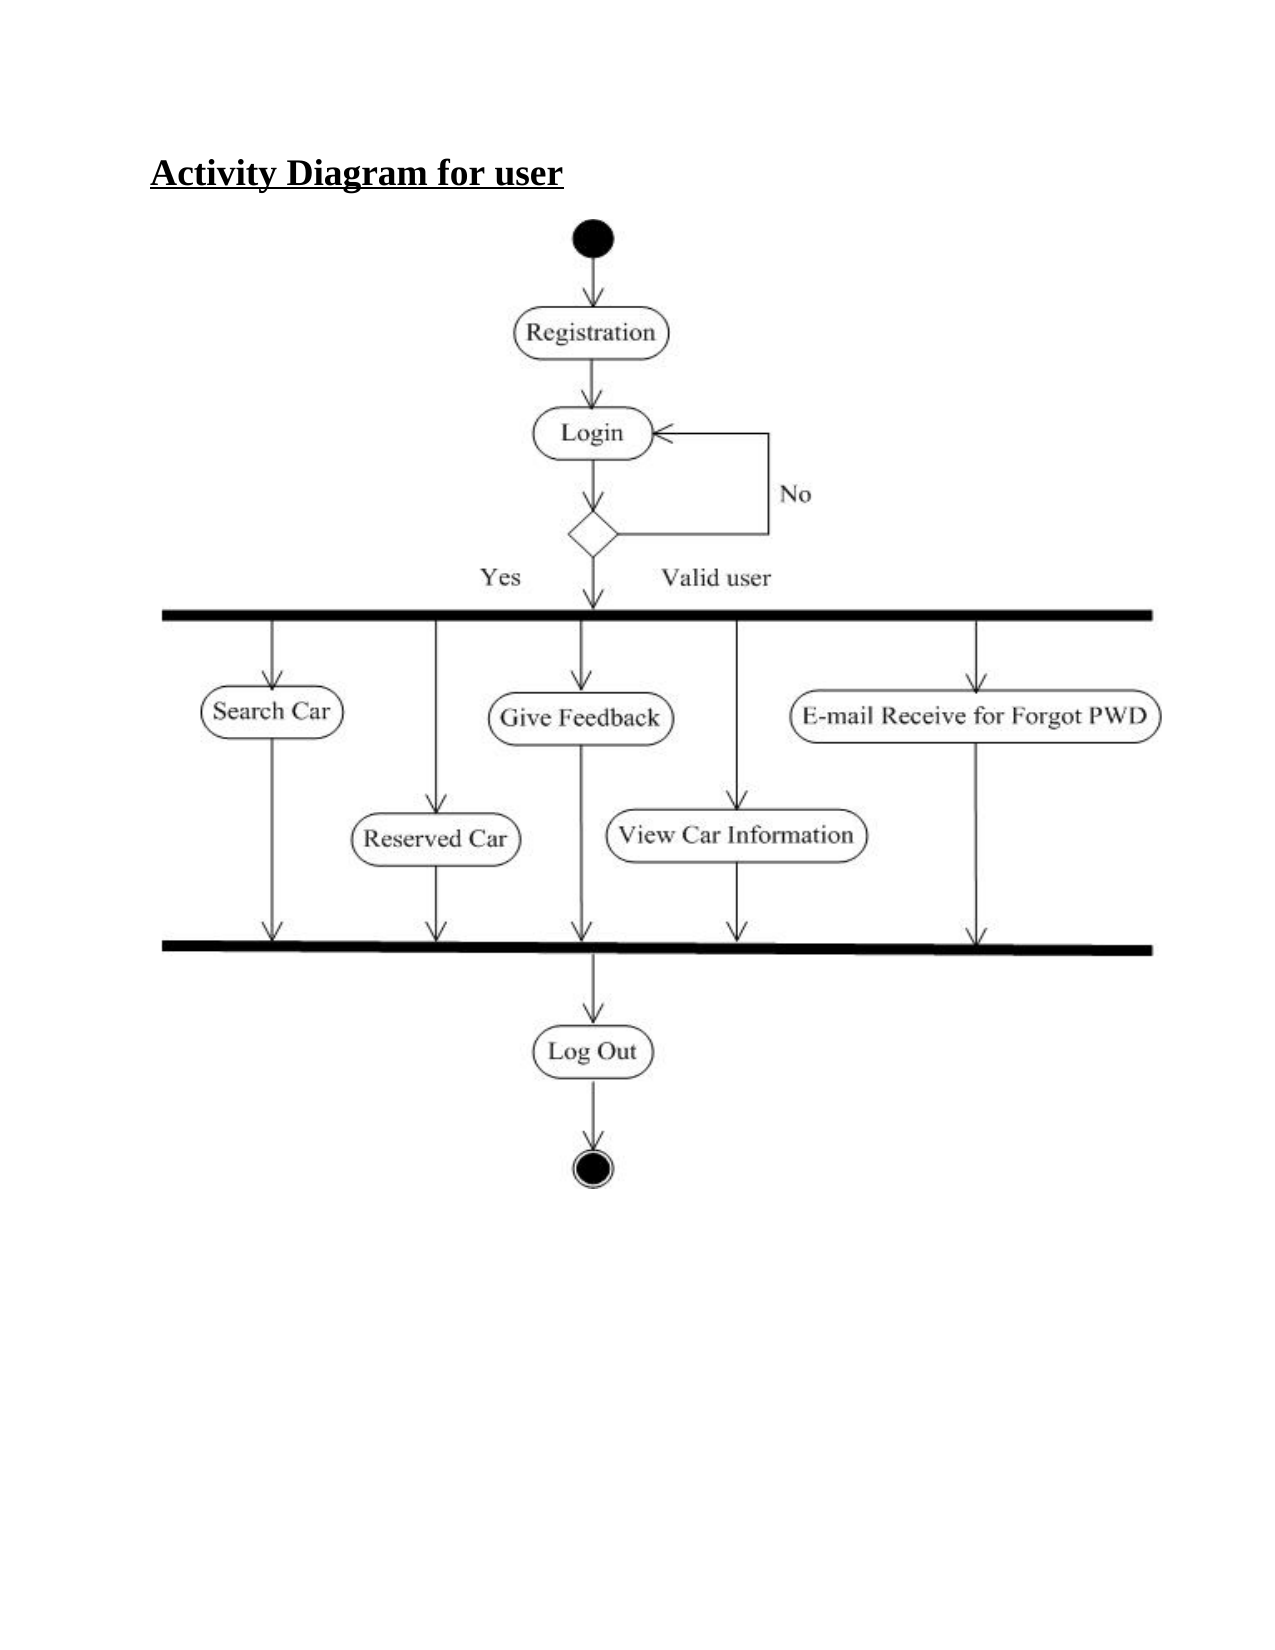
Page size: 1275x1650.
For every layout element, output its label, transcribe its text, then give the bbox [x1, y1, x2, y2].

picture [161, 219, 1162, 1189]
text Activity Diagram for user [150, 150, 1125, 193]
